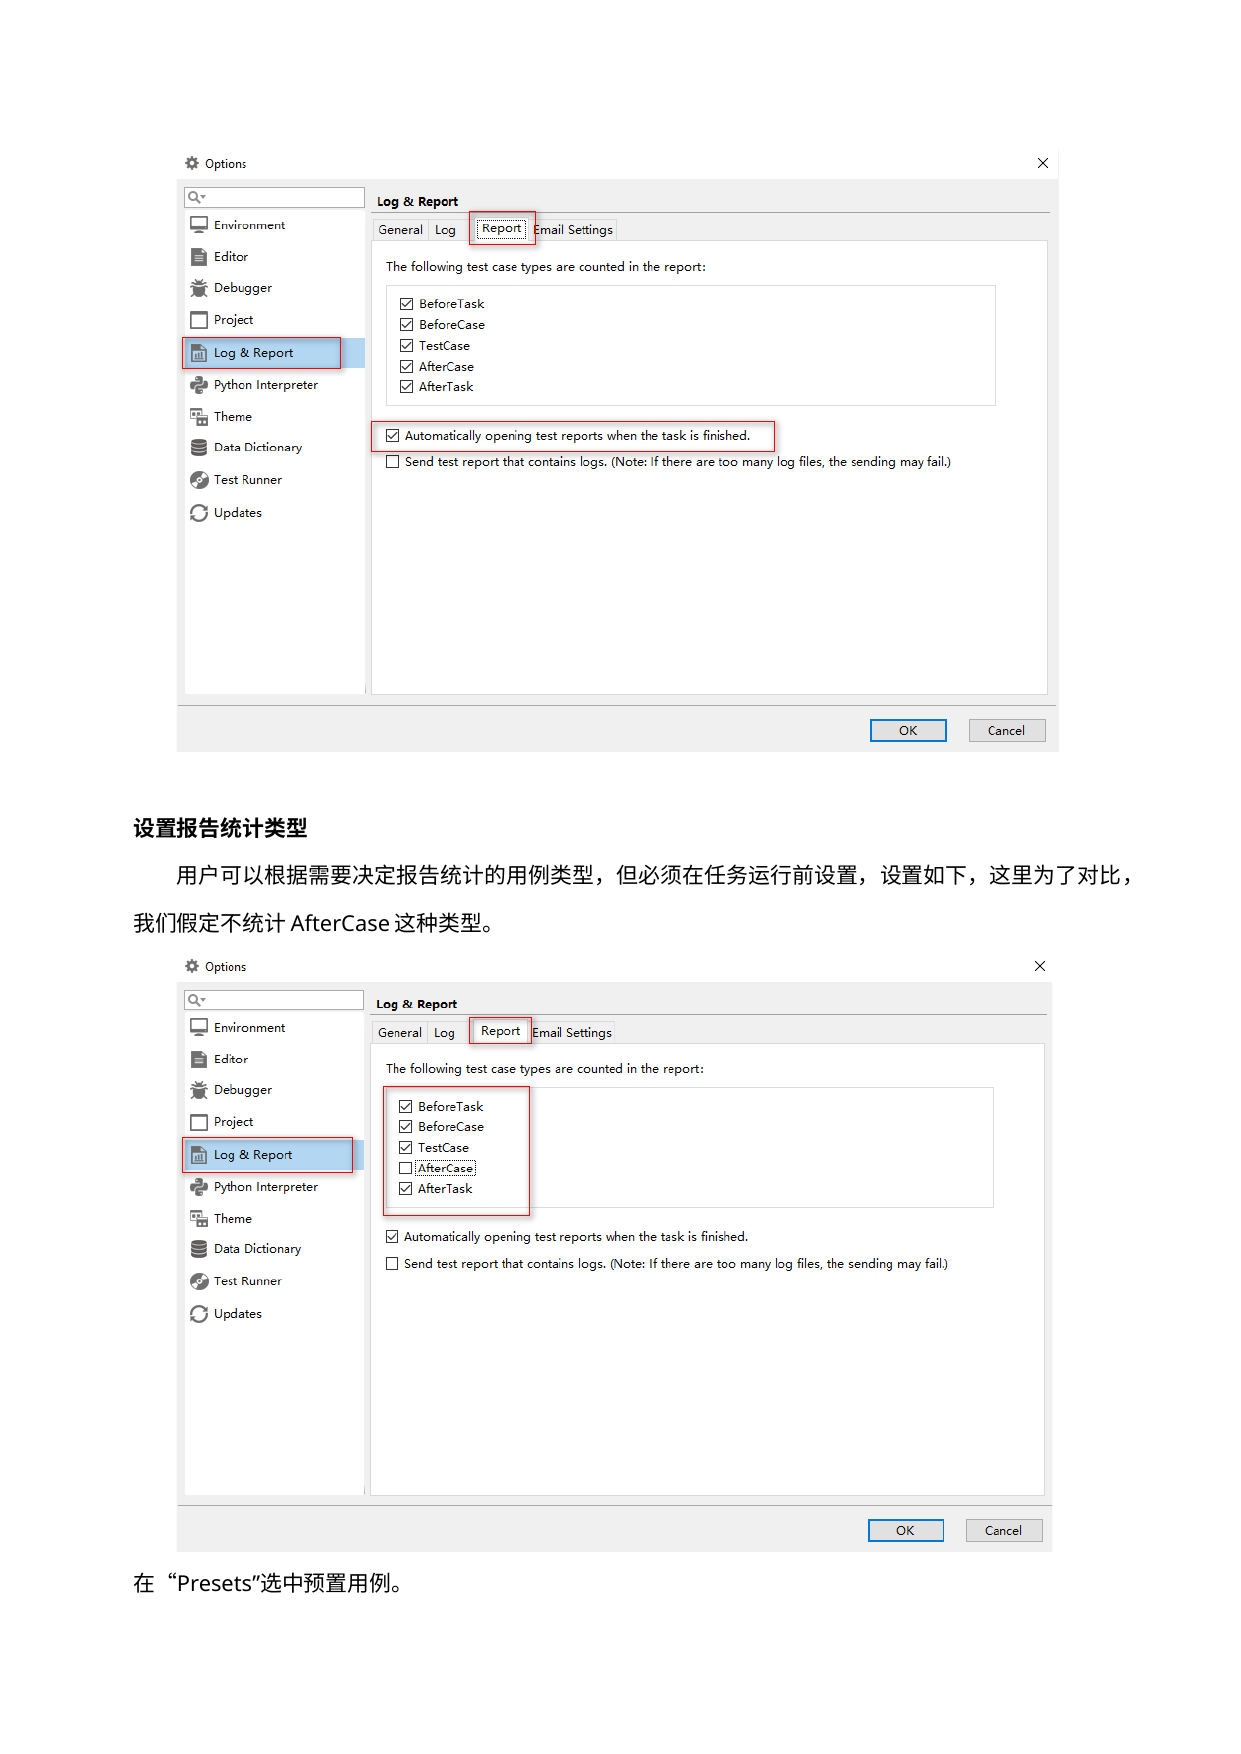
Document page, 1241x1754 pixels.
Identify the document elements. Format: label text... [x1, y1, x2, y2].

text 用户可以根据需要决定报告统计的用例类型，但必须在任务运行前设置，设置如下，这里为了对比，我们假定不统计AfterCase这种类型。 [133, 858, 1122, 937]
text 设置报告统计类型 [133, 811, 1122, 842]
picture [176, 953, 1053, 1552]
picture [176, 150, 1059, 752]
text 在“Presets”选中预置用例。 [133, 1566, 1122, 1598]
